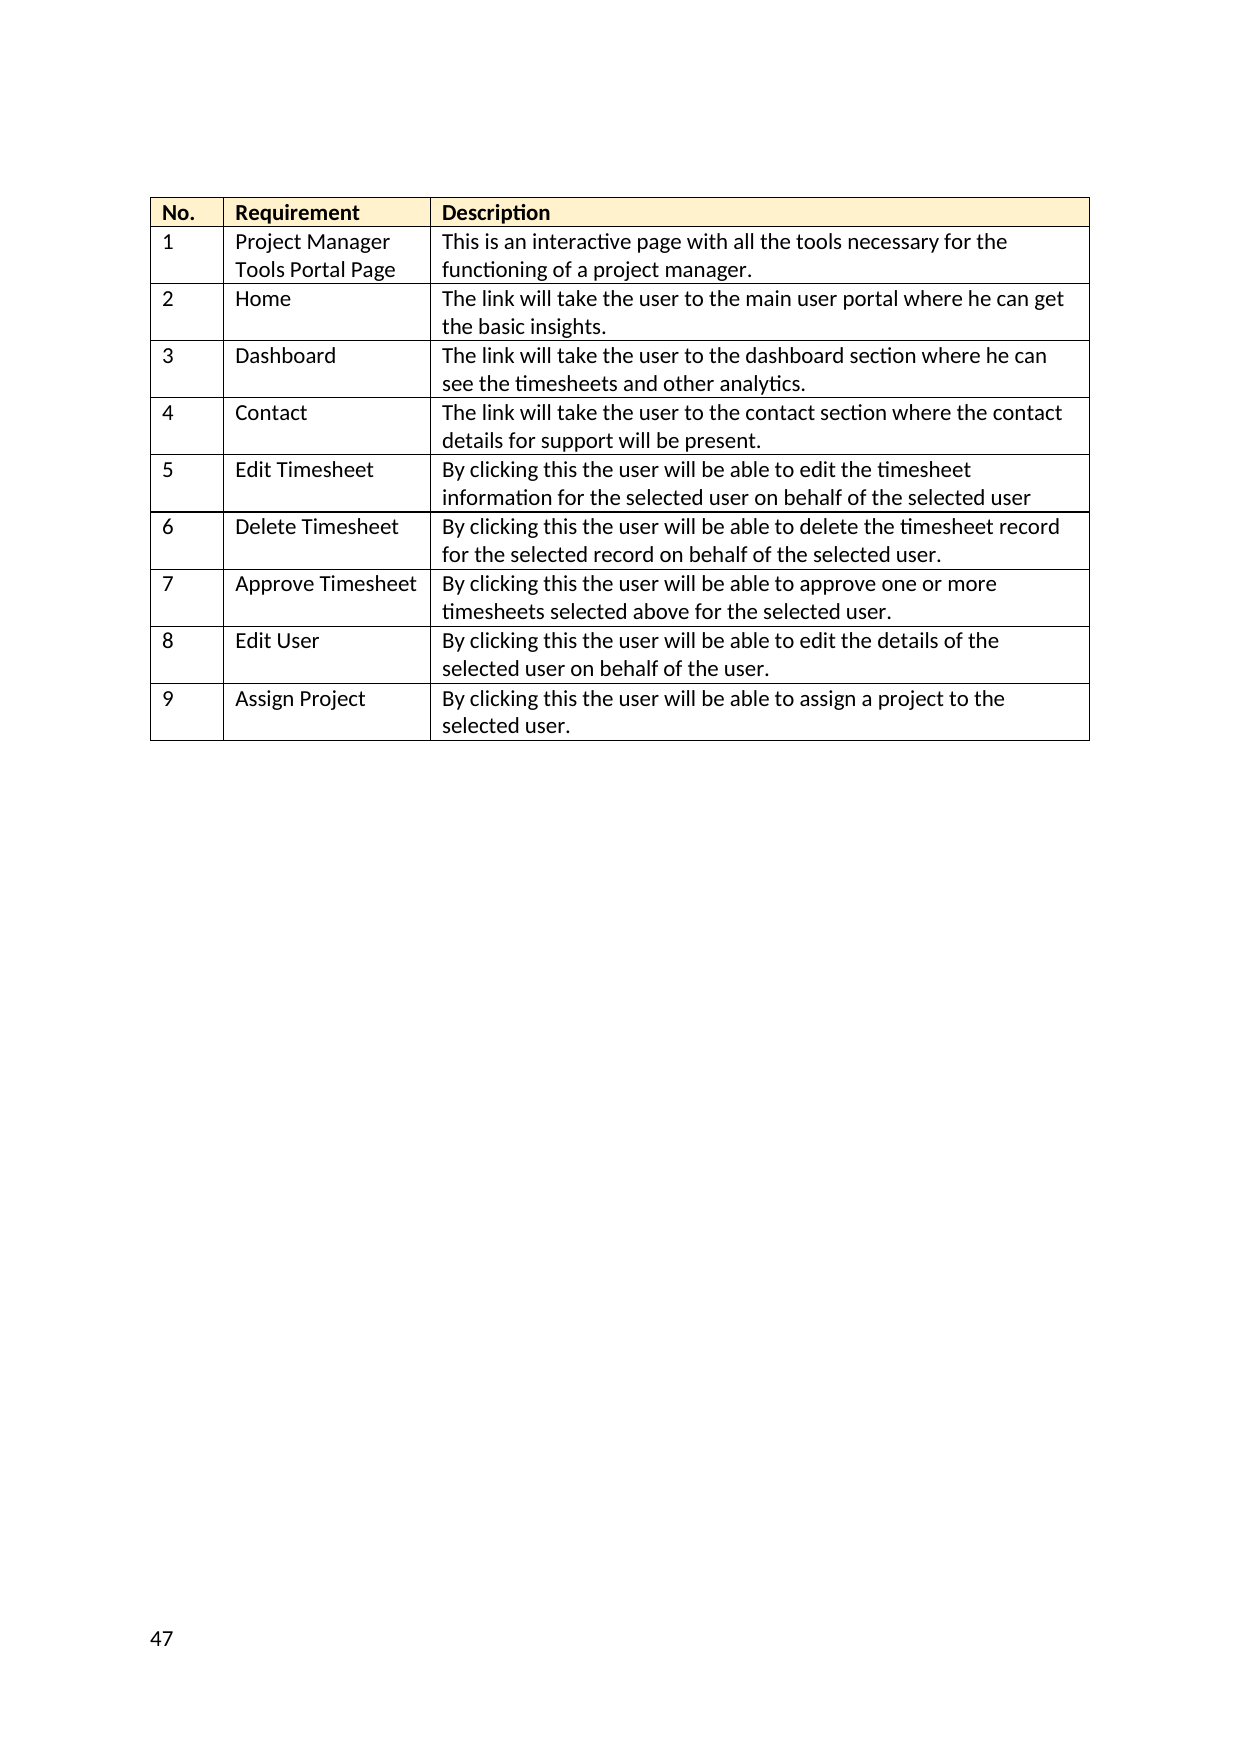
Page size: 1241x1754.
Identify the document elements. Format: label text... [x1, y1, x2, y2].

table_cell Edit User [224, 627, 430, 683]
table_cell By clicking this the user will be able to delete the timesheet record for the selected record on behalf of the selected user. [431, 513, 1089, 568]
table_cell By clicking this the user will be able to assign a project to the selected user. [431, 684, 1089, 740]
table_cell 8 [151, 627, 223, 683]
table_cell This is an interactive page with all the tools necessary for the functioning of a project manager. [431, 227, 1089, 283]
table_cell 3 [151, 341, 223, 397]
table_cell 2 [151, 284, 223, 340]
table_cell By clicking this the user will be able to approve one or more timesheets selected above for the selected user. [431, 570, 1089, 626]
table_header No. [151, 198, 223, 226]
table_cell Home [224, 284, 430, 340]
table_cell 6 [151, 513, 223, 568]
table_cell By clicking this the user will be able to edit the details of the selected user on behalf of the user. [431, 627, 1089, 683]
table_header Description [431, 198, 1089, 226]
table_cell By clicking this the user will be able to edit the timesheet information for the selected user on behalf of the selected user [431, 455, 1089, 511]
table_cell 9 [151, 684, 223, 740]
table_cell Contact [224, 398, 430, 454]
table_cell Project Manager Tools Portal Page [224, 227, 430, 283]
table_cell 5 [151, 455, 223, 511]
table_header Requirement [224, 198, 430, 226]
table_cell Approve Timesheet [224, 570, 430, 626]
table_cell 1 [151, 227, 223, 283]
table_cell The link will take the user to the main user portal where he can get the basic insights. [431, 284, 1089, 340]
table_cell Delete Timesheet [224, 513, 430, 568]
table_cell Dashboard [224, 341, 430, 397]
table_cell Assign Project [224, 684, 430, 740]
table_cell 7 [151, 570, 223, 626]
table_cell 4 [151, 398, 223, 454]
table_cell The link will take the user to the contact section where the contact details for support will be present. [431, 398, 1089, 454]
table_cell Edit Timesheet [224, 455, 430, 511]
table_cell The link will take the user to the dashboard section where he can see the timesheets and other analytics. [431, 341, 1089, 397]
